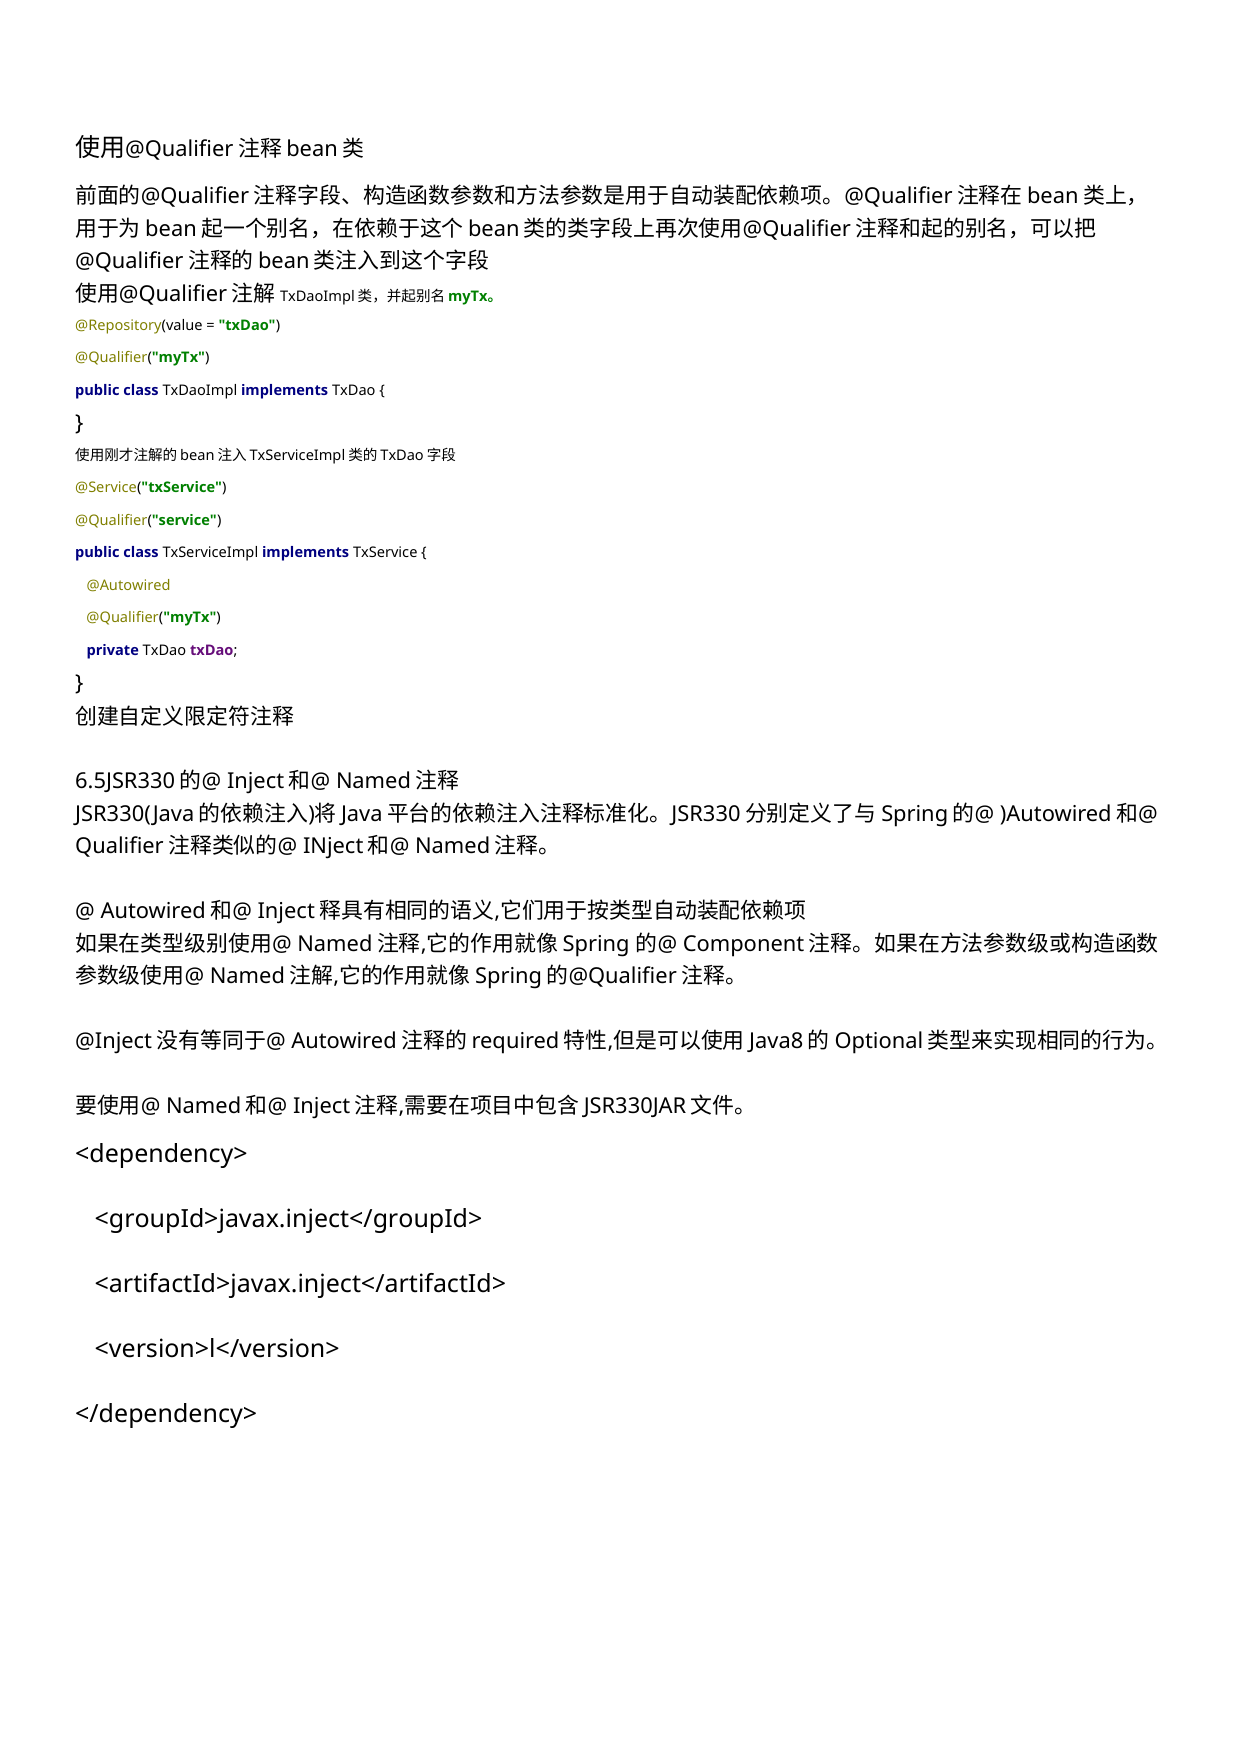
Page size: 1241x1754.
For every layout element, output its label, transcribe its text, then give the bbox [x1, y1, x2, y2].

text @Service("txService") @Qualifier("service") public class TxServiceImpl implements TxService { @Autowired @Qualifier("myTx") private TxDao txDao; [75, 471, 1165, 666]
text <groupId>javax.inject</groupId> [75, 1186, 1165, 1251]
text } [75, 406, 1165, 438]
text JSR330(Java的依赖注入)将Java平台的依赖注入注释标准化。JSR330分别定义了与 Spring的@ )Autowired和@ Qualifier注释类似的@ INject和@ Named注释。 [75, 796, 1165, 861]
text 要使用@ Named和@ Inject注释,需要在项目中包含JSR330JAR文件。 [75, 1088, 1165, 1121]
text 如果在类型级别使用@ Named注释,它的作用就像 Spring 的@ Component注释。如果在方法参数级或构造函数参数级使用@ Named注解,它的作用就像 Spring的@Qualifier注释。 [75, 926, 1165, 991]
text } [75, 666, 1165, 698]
text 使用刚才注解的bean注入TxServiceImpl类的TxDao字段 [75, 438, 1165, 471]
text <artifactId>javax.inject</artifactId> [75, 1251, 1165, 1316]
text 使用@Qualifier注解TxDaoImpl类，并起别名myTx。 [75, 276, 1165, 308]
text <dependency> [75, 1121, 1165, 1186]
text @Inject没有等同于@ Autowired注释的 required特性,但是可以使用Java8的 Optional类型来实现相同的行为。 [75, 1023, 1165, 1088]
text 前面的@Qualifier注释字段、构造函数参数和方法参数是用于自动装配依赖项。@Qualifier注释在bean类上，用于为bean起一个别名，在依赖于这个bean类的类字段上再次使用@Qualifier注释和起的别名，可以把@Qualifier注释的bean类注入到这个字段 [75, 178, 1165, 276]
text @Repository(value = "txDao") @Qualifier("myTx") public class TxDaoImpl implements TxDao { [75, 308, 1165, 406]
text 创建自定义限定符注释 [75, 698, 1165, 731]
text @ Autowired和@ Inject释具有相同的语义,它们用于按类型自动装配依赖项 [75, 893, 1165, 926]
text </dependency> [75, 1381, 1165, 1446]
text <version>l</version> [75, 1316, 1165, 1381]
text 6.5JSR330的@ Inject和@ Named注释 [75, 763, 1165, 796]
text 使用@Qualifier注释bean类 [75, 113, 1165, 178]
